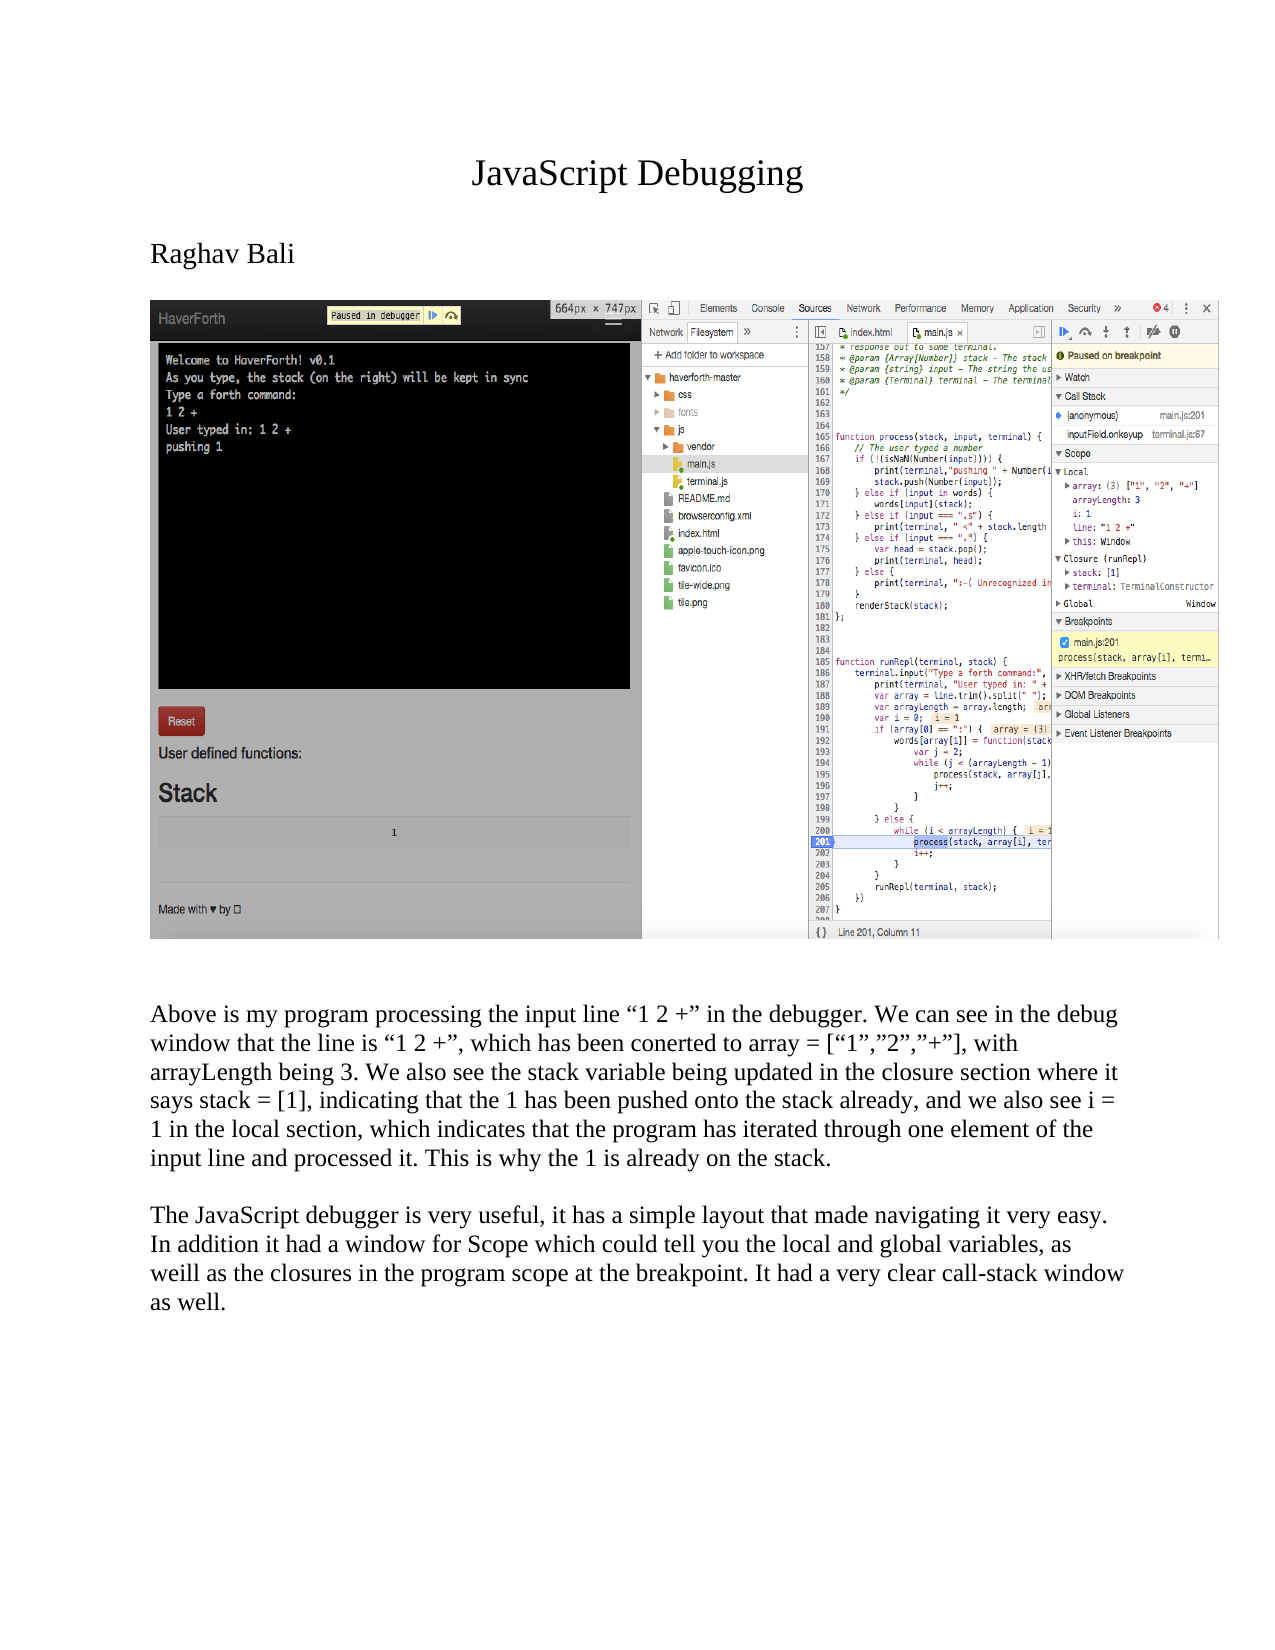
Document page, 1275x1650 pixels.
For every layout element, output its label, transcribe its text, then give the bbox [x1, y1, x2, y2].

picture [150, 300, 1219, 939]
text Above is my program processing the input line “1 2 +” in the debugger. We can see in the debug window that the line is “1 2 +”, which has been conerted to array = [“1”,”2”,”+”], with arrayLength being 3. We also see the stack variable being updated in the closure section where it says stack = [1], indicating that the 1 has been pushed onto the stack already, and we also see i = 1 in the local section, which indicates that the program has iterated through one element of the input line and processed it. This is why the 1 is already on the stack. [150, 999, 1125, 1172]
text JavaScript Debugging [150, 150, 1125, 193]
text The JavaScript debugger is very useful, it has a simple layout that made navigating it very easy. In addition it had a window for Scope which could tell you the local and global variables, as weill as the closures in the program scope at the breakpoint. It had a very clear call-stack window as well. [150, 1201, 1125, 1316]
text Raghav Bali [150, 236, 1125, 270]
